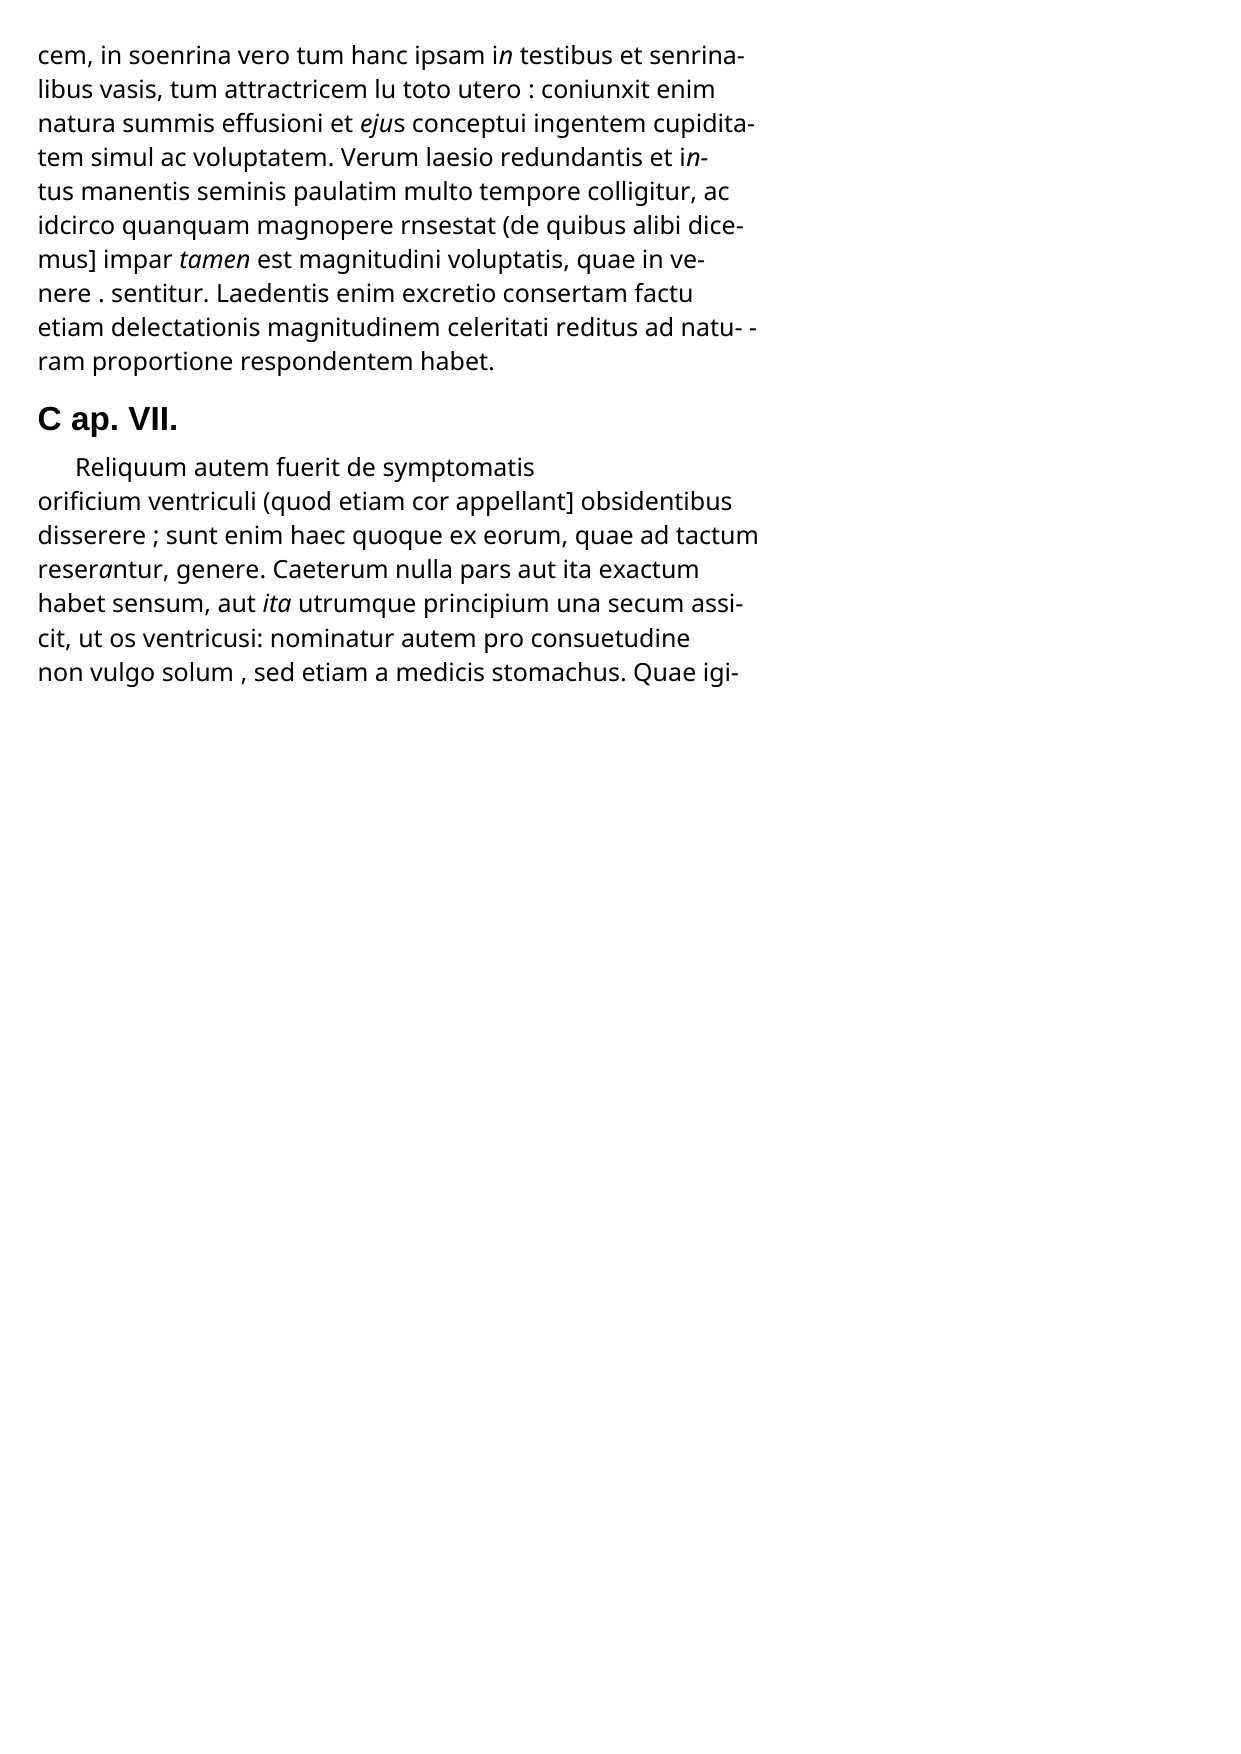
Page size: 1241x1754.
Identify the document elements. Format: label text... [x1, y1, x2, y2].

text Reliquum autem fuerit de symptomatis orificium ventriculi (quod etiam cor appellant] obsidentibus disserere ; sunt enim haec quoque ex eorum, quae ad tactum reserantur, genere. Caeterum nulla pars aut ita exactum habet sensum, aut ita utrumque principium una secum assi- cit, ut os ventricusi: nominatur autem pro consuetudine non vulgo solum , sed etiam a medicis stomachus. Quae igi- [37, 450, 1203, 688]
subtitle C ap. VII. [37, 399, 1203, 437]
text cem, in soenrina vero tum hanc ipsam in testibus et senrina- libus vasis, tum attractricem lu toto utero : coniunxit enim natura summis effusioni et ejus conceptui ingentem cupidita- tem simul ac voluptatem. Verum laesio redundantis et in- tus manentis seminis paulatim multo tempore colligitur, ac idcirco quanquam magnopere rnsestat (de quibus alibi dice- mus] impar tamen est magnitudini voluptatis, quae in ve- nere . sentitur. Laedentis enim excretio consertam factu etiam delectationis magnitudinem celeritati reditus ad natu- - ram proportione respondentem habet. [37, 37, 1203, 378]
